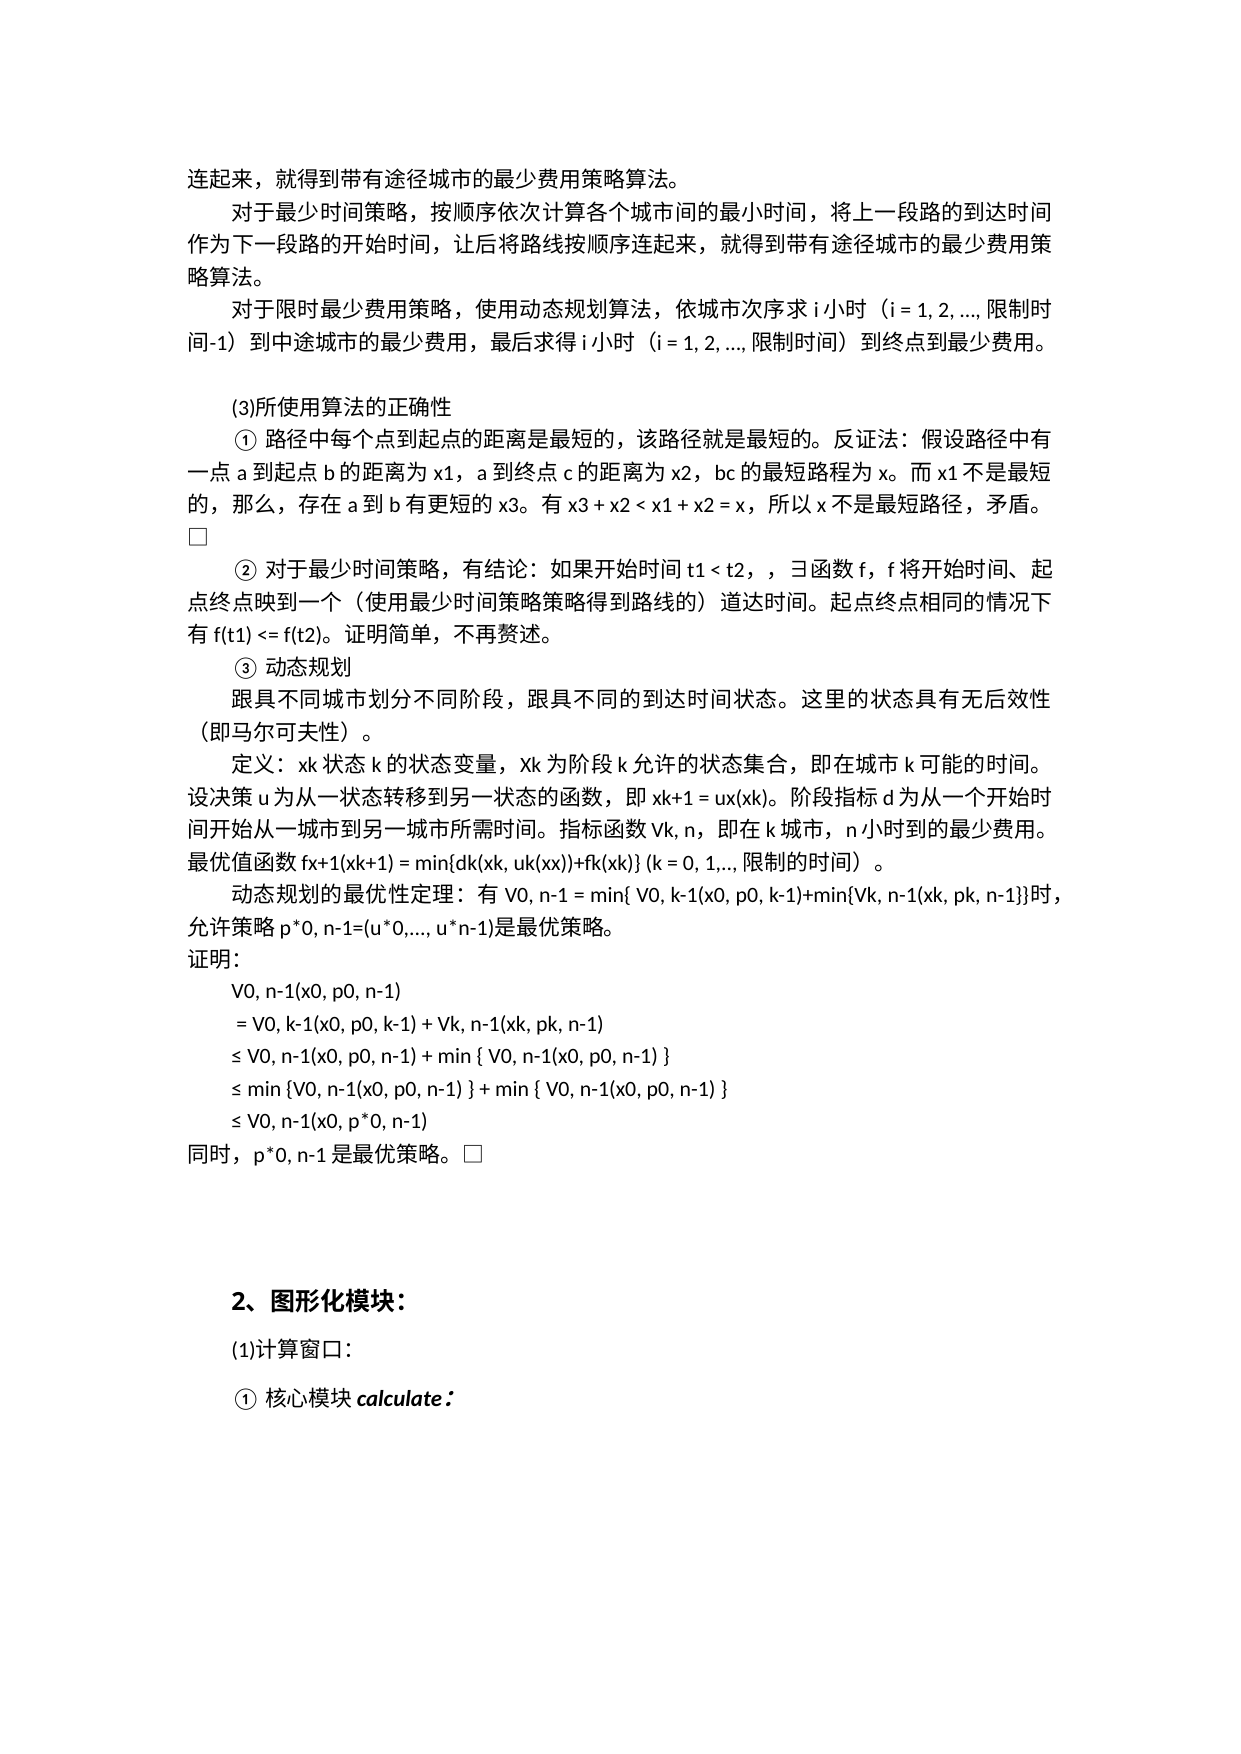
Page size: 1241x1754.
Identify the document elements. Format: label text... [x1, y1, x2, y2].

text 对于限时最少费用策略，使用动态规划算法，依城市次序求i小时（i = 1, 2, …, 限制时间-1）到中途城市的最少费用，最后求得i小时（i = 1, 2, …, 限制时间）到终点到最少费用。 [187, 292, 1053, 357]
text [187, 162, 1053, 194]
text ①路径中每个点到起点的距离是最短的，该路径就是最短的。反证法：假设路径中有一点a到起点b的距离为x1，a到终点c的距离为x2，bc的最短路程为x。而x1不是最短的，那么，存在a到b有更短的x3。有x3 + x2 < x1 + x2 = x，所以x不是最短路径，矛盾。□ [187, 422, 1053, 552]
text 对于最少时间策略，按顺序依次计算各个城市间的最小时间，将上一段路的到达时间作为下一段路的开始时间，让后将路线按顺序连起来，就得到带有途径城市的最少费用策略算法。 [187, 194, 1053, 292]
text ≤ V0, n-1(x0, p0, n-1) + min { V0, n-1(x0, p0, n-1) } [187, 1039, 1053, 1072]
text 定义：xk状态k的状态变量，Xk为阶段k允许的状态集合，即在城市k可能的时间。设决策u为从一状态转移到另一状态的函数，即xk+1 = ux(xk)。阶段指标d为从一个开始时间开始从一城市到另一城市所需时间。指标函数Vk, n，即在k城市，n小时到的最少费用。 [187, 747, 1053, 844]
text 证明： [187, 942, 1053, 974]
text ≤ V0, n-1(x0, p*0, n-1) [187, 1104, 1053, 1137]
text 动态规划的最优性定理：有V0, n-1 = min{ V0, k-1(x0, p0, k-1)+min{Vk, n-1(xk, pk, n-1}}时，允许策略p*0, n-1=(u*0,..., u*n-1)是最优策略。 [187, 877, 1053, 942]
text ③动态规划 [187, 649, 1053, 682]
text 跟具不同城市划分不同阶段，跟具不同的到达时间状态。这里的状态具有无后效性（即马尔可夫性）。 [187, 682, 1053, 747]
text ≤ min {V0, n-1(x0, p0, n-1) } + min { V0, n-1(x0, p0, n-1) } [187, 1072, 1053, 1104]
text ①核心模块calculate： [187, 1364, 1053, 1429]
text ②对于最少时间策略，有结论：如果开始时间t1 < t2，，∃函数f，f将开始时间、起点终点映到一个（使用最少时间策略策略得到路线的）道达时间。起点终点相同的情况下有f(t1) <= f(t2)。证明简单，不再赘述。 [187, 552, 1053, 649]
text (1)计算窗口： [187, 1332, 1053, 1364]
text 最优值函数fx+1(xk+1) = min{dk(xk, uk(xx))+fk(xk)} (k = 0, 1,.., 限制的时间）。 [187, 844, 1053, 877]
text 同时，p*0, n-1是最优策略。□ [187, 1137, 1053, 1169]
text = V0, k-1(x0, p0, k-1) + Vk, n-1(xk, pk, n-1) [187, 1007, 1053, 1039]
text 2、图形化模块： [187, 1267, 1053, 1332]
text V0, n-1(x0, p0, n-1) [187, 974, 1053, 1007]
text (3)所使用算法的正确性 [187, 389, 1053, 422]
